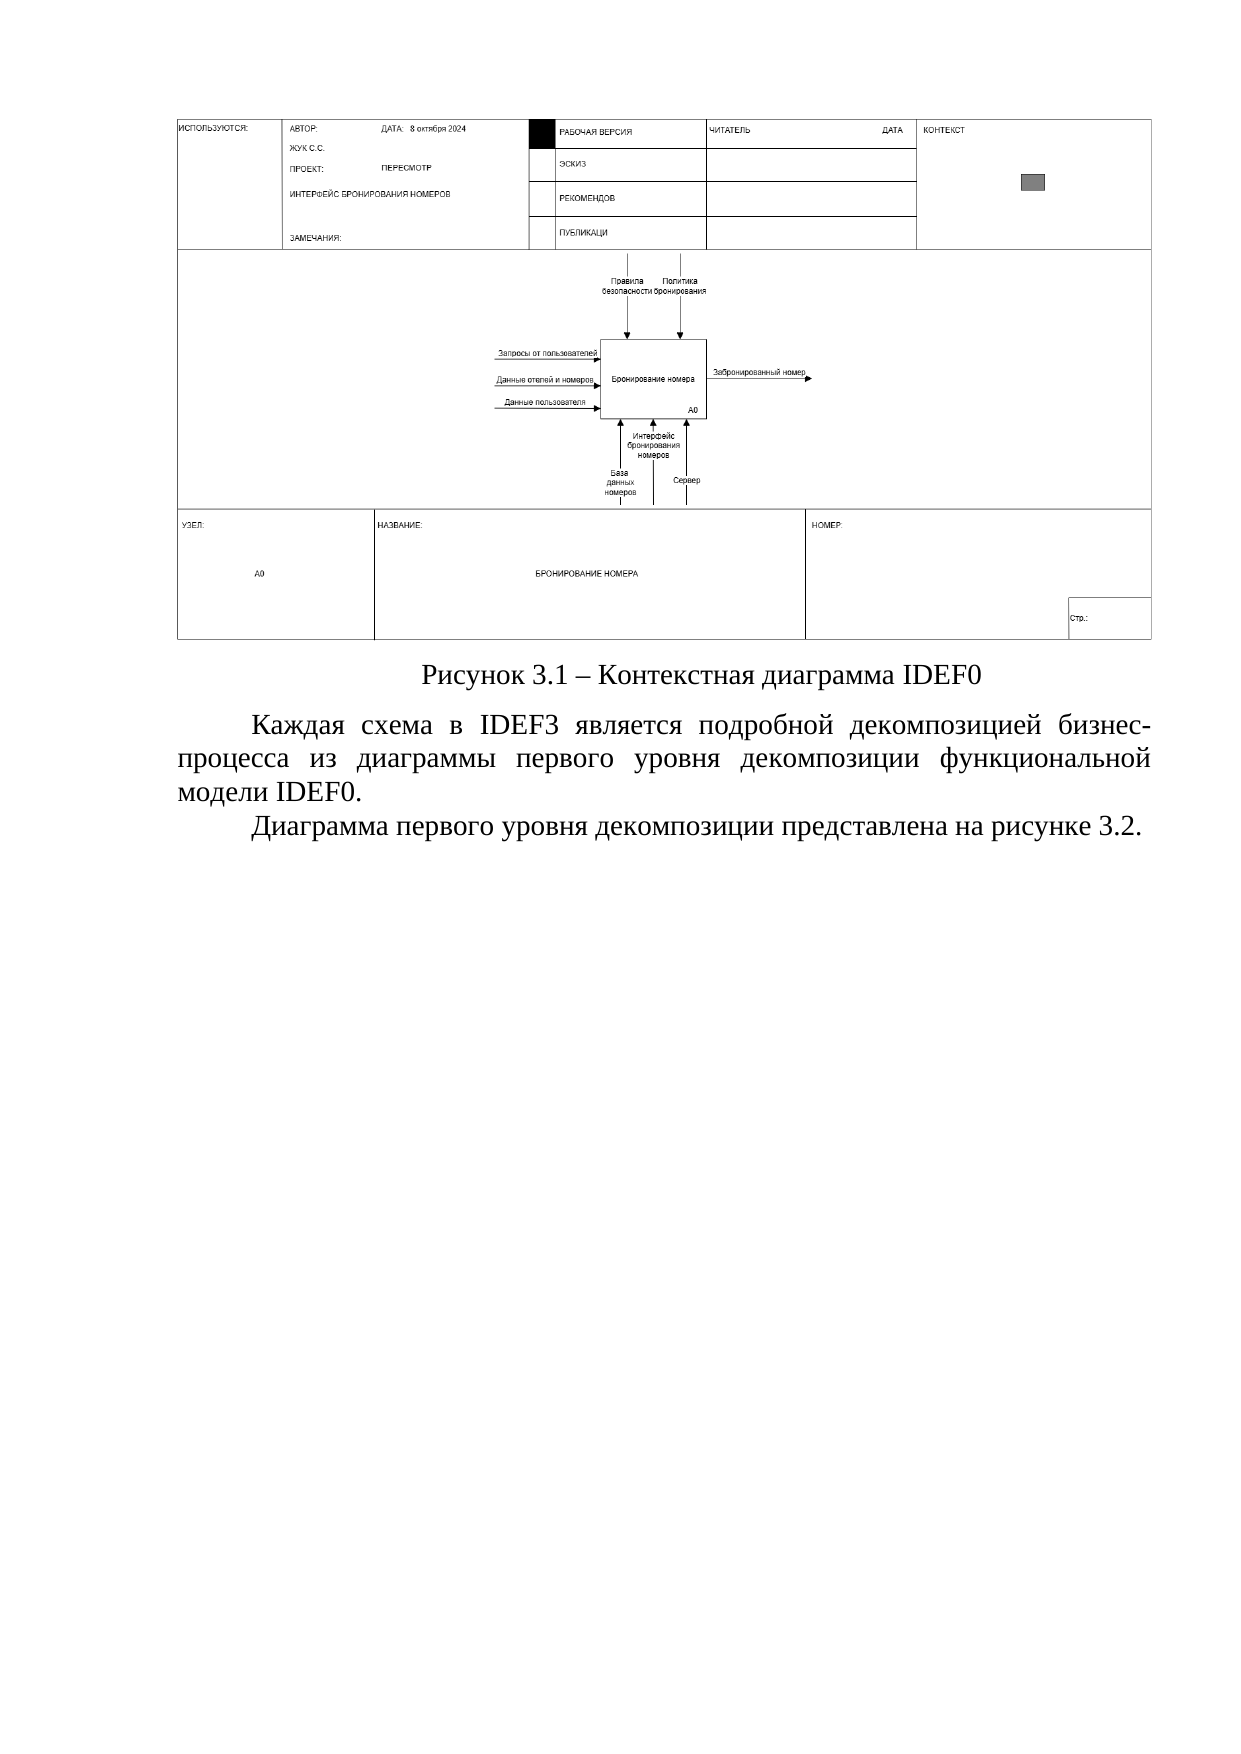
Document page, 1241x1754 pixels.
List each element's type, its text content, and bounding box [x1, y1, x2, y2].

text Каждая схема в IDEF3 является подробной декомпозицией бизнес-процесса из диаграммы первого уровня декомпозиции функциональной модели IDEF0. [177, 707, 1152, 808]
picture [177, 118, 1152, 641]
text Диаграмма первого уровня декомпозиции представлена на рисунке 3.2. [177, 808, 1152, 841]
text Рисунок 3.1 – Контекстная диаграмма IDEF0 [177, 657, 1152, 690]
